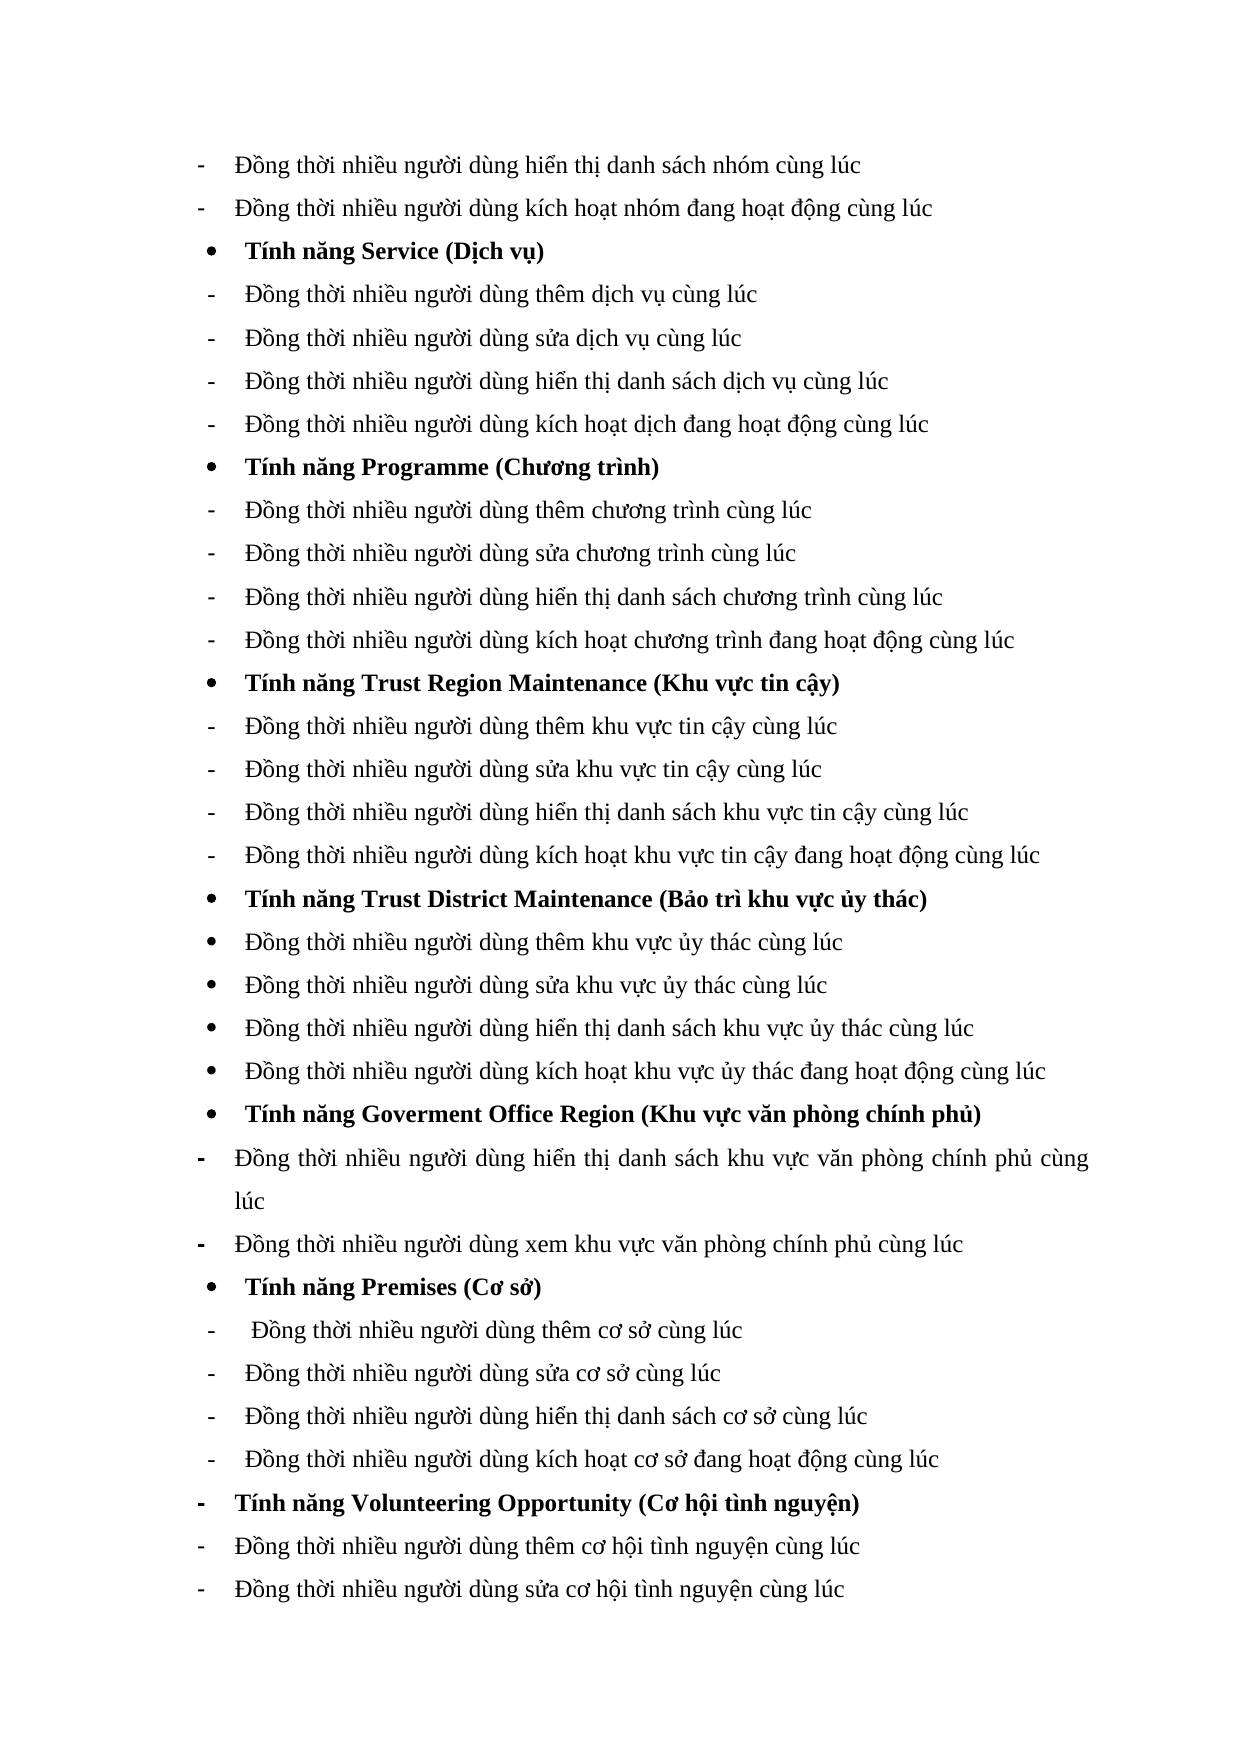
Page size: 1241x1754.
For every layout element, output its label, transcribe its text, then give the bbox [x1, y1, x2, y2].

list Đồng thời nhiều người dùng kích hoạt khu vực tin cậy đang hoạt động cùng lúc [207, 841, 1090, 869]
list Đồng thời nhiều người dùng hiển thị danh sách khu vực văn phòng chính phủ cùng lúc [197, 1142, 1090, 1214]
list Tính năng Trust District Maintenance (Bảo trì khu vực ủy thác) [207, 884, 1090, 912]
list Đồng thời nhiều người dùng thêm khu vực tin cậy cùng lúc [207, 711, 1090, 740]
list Tính năng Volunteering Opportunity (Cơ hội tình nguyện) [197, 1488, 1090, 1517]
list Đồng thời nhiều người dùng thêm cơ hội tình nguyện cùng lúc [197, 1531, 1090, 1560]
list Đồng thời nhiều người dùng kích hoạt dịch đang hoạt động cùng lúc [207, 409, 1090, 438]
list Đồng thời nhiều người dùng sửa khu vực tin cậy cùng lúc [207, 754, 1090, 783]
list Đồng thời nhiều người dùng sửa dịch vụ cùng lúc [207, 323, 1090, 351]
list Tính năng Trust Region Maintenance (Khu vực tin cậy) [207, 668, 1090, 697]
list Tính năng Service (Dịch vụ) [207, 236, 1090, 265]
list Tính năng Programme (Chương trình) [207, 452, 1090, 481]
list Đồng thời nhiều người dùng thêm dịch vụ cùng lúc [207, 279, 1090, 308]
list Đồng thời nhiều người dùng thêm cơ sở cùng lúc [207, 1315, 1090, 1344]
list Đồng thời nhiều người dùng hiển thị danh sách cơ sở cùng lúc [207, 1401, 1090, 1430]
list Tính năng Goverment Office Region (Khu vực văn phòng chính phủ) [207, 1099, 1090, 1128]
list Đồng thời nhiều người dùng xem khu vực văn phòng chính phủ cùng lúc [197, 1229, 1090, 1258]
list Đồng thời nhiều người dùng thêm chương trình cùng lúc [207, 495, 1090, 524]
list Đồng thời nhiều người dùng sửa chương trình cùng lúc [207, 538, 1090, 567]
list Đồng thời nhiều người dùng hiển thị danh sách nhóm cùng lúc [197, 150, 1090, 179]
list Tính năng Premises (Cơ sở) [207, 1272, 1090, 1301]
list Đồng thời nhiều người dùng kích hoạt chương trình đang hoạt động cùng lúc [207, 625, 1090, 654]
list Đồng thời nhiều người dùng kích hoạt nhóm đang hoạt động cùng lúc [197, 193, 1090, 222]
list Đồng thời nhiều người dùng hiển thị danh sách khu vực ủy thác cùng lúc [207, 1013, 1090, 1042]
list Đồng thời nhiều người dùng hiển thị danh sách chương trình cùng lúc [207, 582, 1090, 611]
list Đồng thời nhiều người dùng sửa cơ hội tình nguyện cùng lúc [197, 1574, 1090, 1603]
list Đồng thời nhiều người dùng hiển thị danh sách dịch vụ cùng lúc [207, 366, 1090, 394]
list Đồng thời nhiều người dùng kích hoạt khu vực ủy thác đang hoạt động cùng lúc [207, 1056, 1090, 1085]
list Đồng thời nhiều người dùng sửa cơ sở cùng lúc [207, 1358, 1090, 1387]
list Đồng thời nhiều người dùng sửa khu vực ủy thác cùng lúc [207, 970, 1090, 999]
list Đồng thời nhiều người dùng kích hoạt cơ sở đang hoạt động cùng lúc [207, 1444, 1090, 1473]
list Đồng thời nhiều người dùng thêm khu vực ủy thác cùng lúc [207, 927, 1090, 956]
list Đồng thời nhiều người dùng hiển thị danh sách khu vực tin cậy cùng lúc [207, 797, 1090, 826]
